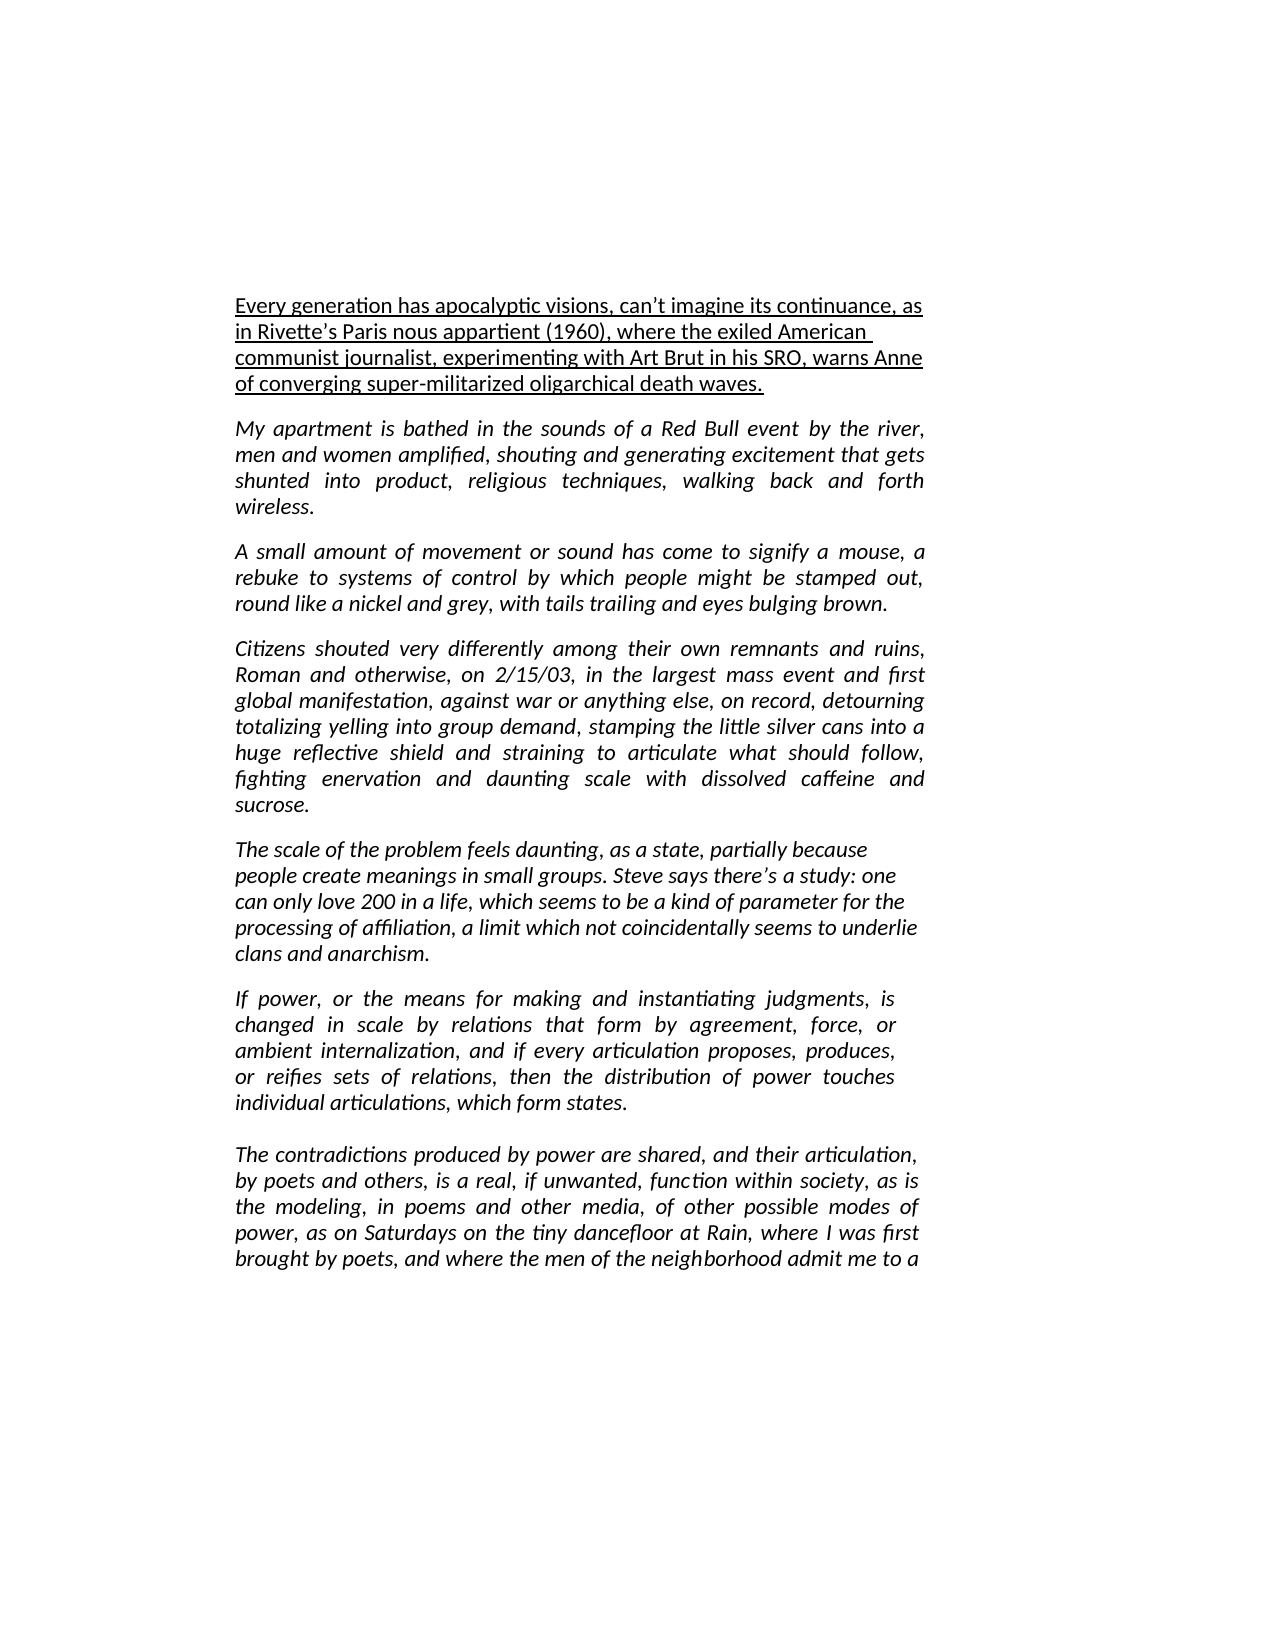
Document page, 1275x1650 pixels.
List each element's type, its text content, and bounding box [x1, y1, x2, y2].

text Citizens shouted very differently among their own remnants and ruins, Roman and otherwise, on 2/15/03, in the largest mass event and first global manifestation, against war or anything else, on record, detourning totalizing yelling into group demand, stamping the little silver cans into a huge reflective shield and straining to articulate what should follow, fighting enervation and daunting scale with dissolved caffeine and sucrose. [235, 635, 926, 818]
text Every generation has apocalyptic visions, can’t imagine its continuance, as in Rivette’s Paris nous appartient (1960), where the exiled American communist journalist, experimenting with Art Brut in his SRO, warns Anne of converging super-militarized oligarchical death waves. [235, 293, 926, 397]
text My apartment is bathed in the sounds of a Red Bull event by the river, men and women amplified, shouting and generating excitement that gets shunted into product, religious techniques, walking back and forth wireless. [235, 416, 926, 520]
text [235, 1142, 919, 1272]
text If power, or the means for making and instantiating judgments, is changed in scale by relations that form by agreement, force, or ambient internalization, and if every articulation proposes, produces, or reifies sets of relations, then the distribution of power touches individual articulations, which form states. [235, 985, 896, 1116]
text The scale of the problem feels daunting, as a state, partially because people create meanings in small groups. Steve says there’s a study: one can only love 200 in a life, which seems to be a kind of parameter for the processing of affiliation, a limit which not coincidentally seems to underlie clans and anarchism. [235, 836, 926, 967]
text A small amount of movement or sound has come to signify a mouse, a rebuke to systems of control by which people might be stamped out, round like a nickel and grey, with tails trailing and eyes bulging brown. [235, 538, 926, 617]
